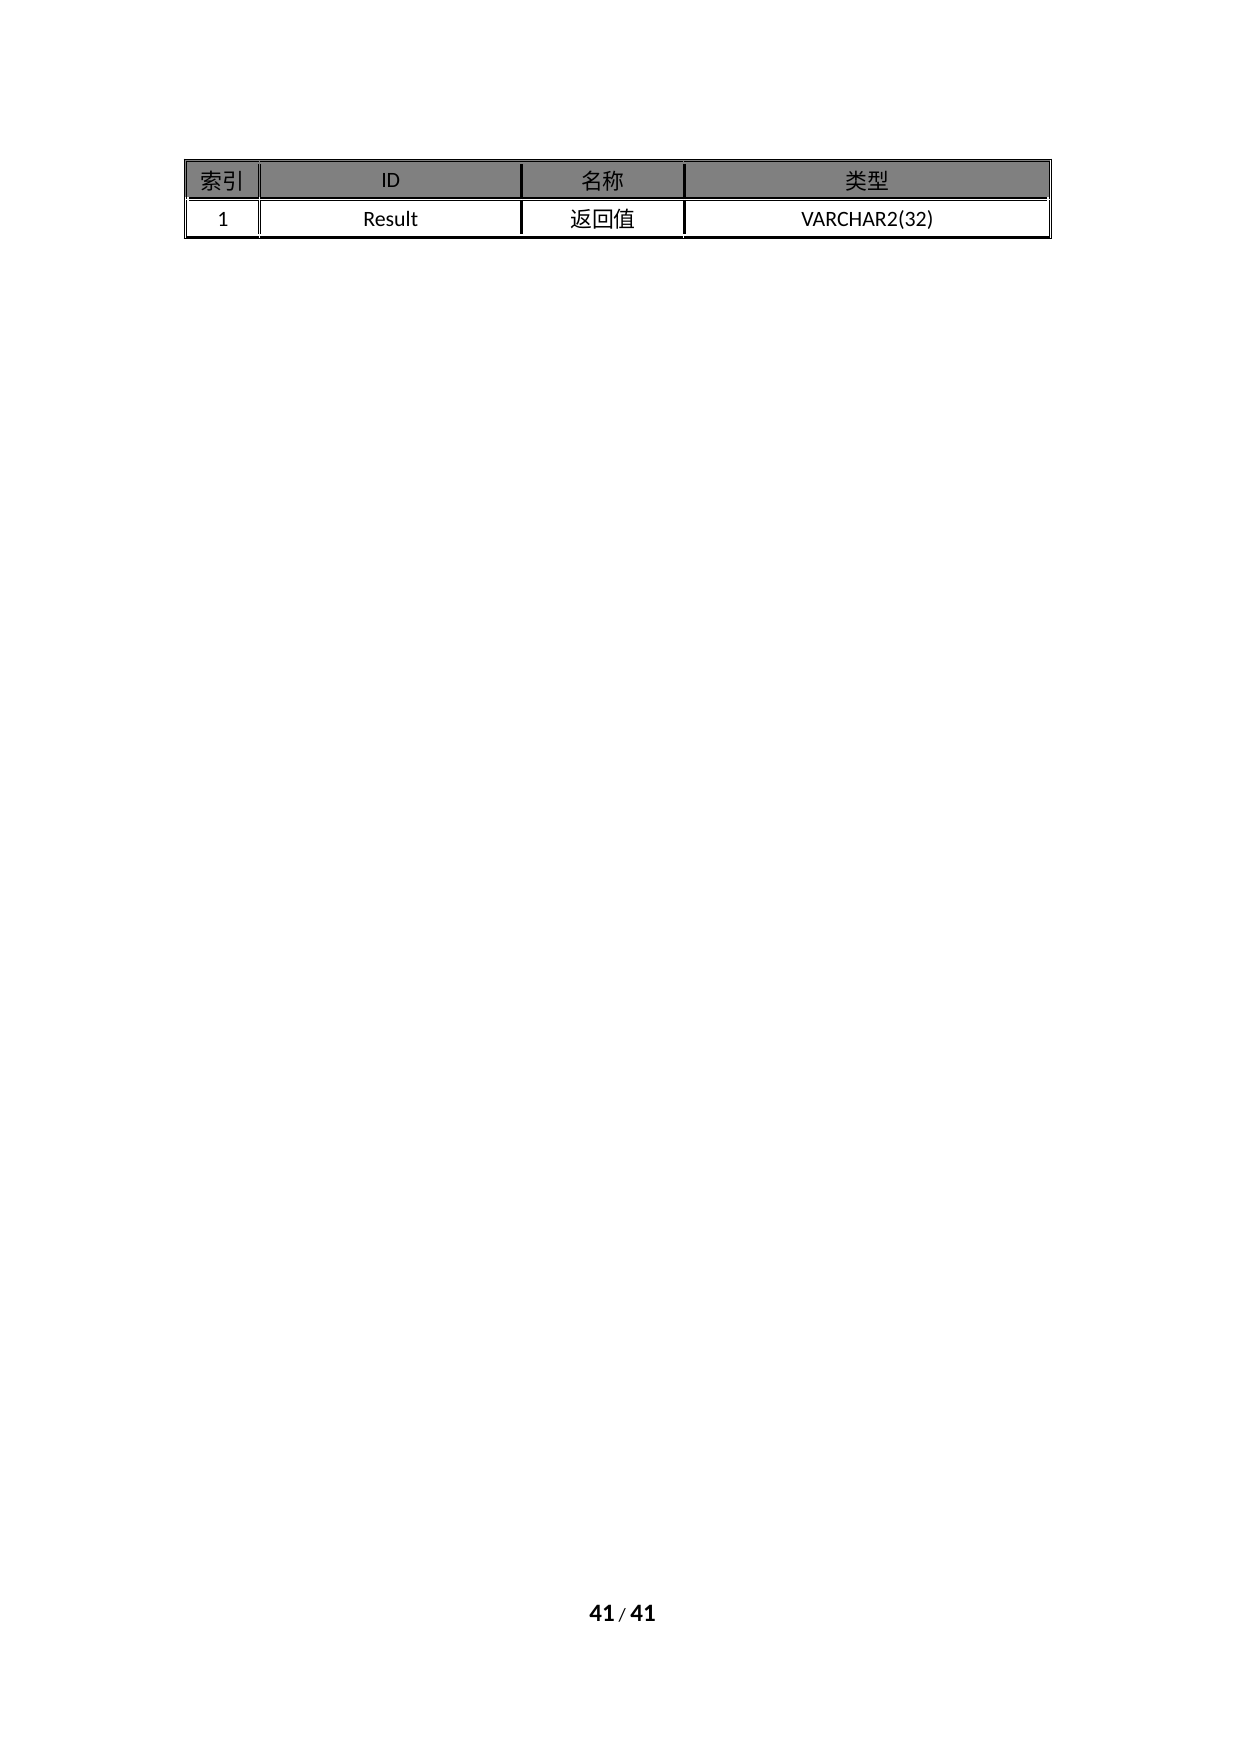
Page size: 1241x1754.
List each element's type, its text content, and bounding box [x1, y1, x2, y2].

table_header 名称 [521, 160, 684, 197]
table_cell VARCHAR2(32) [684, 197, 1049, 236]
table_cell 返回值 [521, 201, 684, 236]
table_cell 1 [187, 197, 260, 236]
table_header 索引 [187, 162, 260, 197]
table_cell Result [260, 201, 521, 236]
table_header ID [260, 162, 521, 197]
table_header 类型 [684, 162, 1049, 197]
